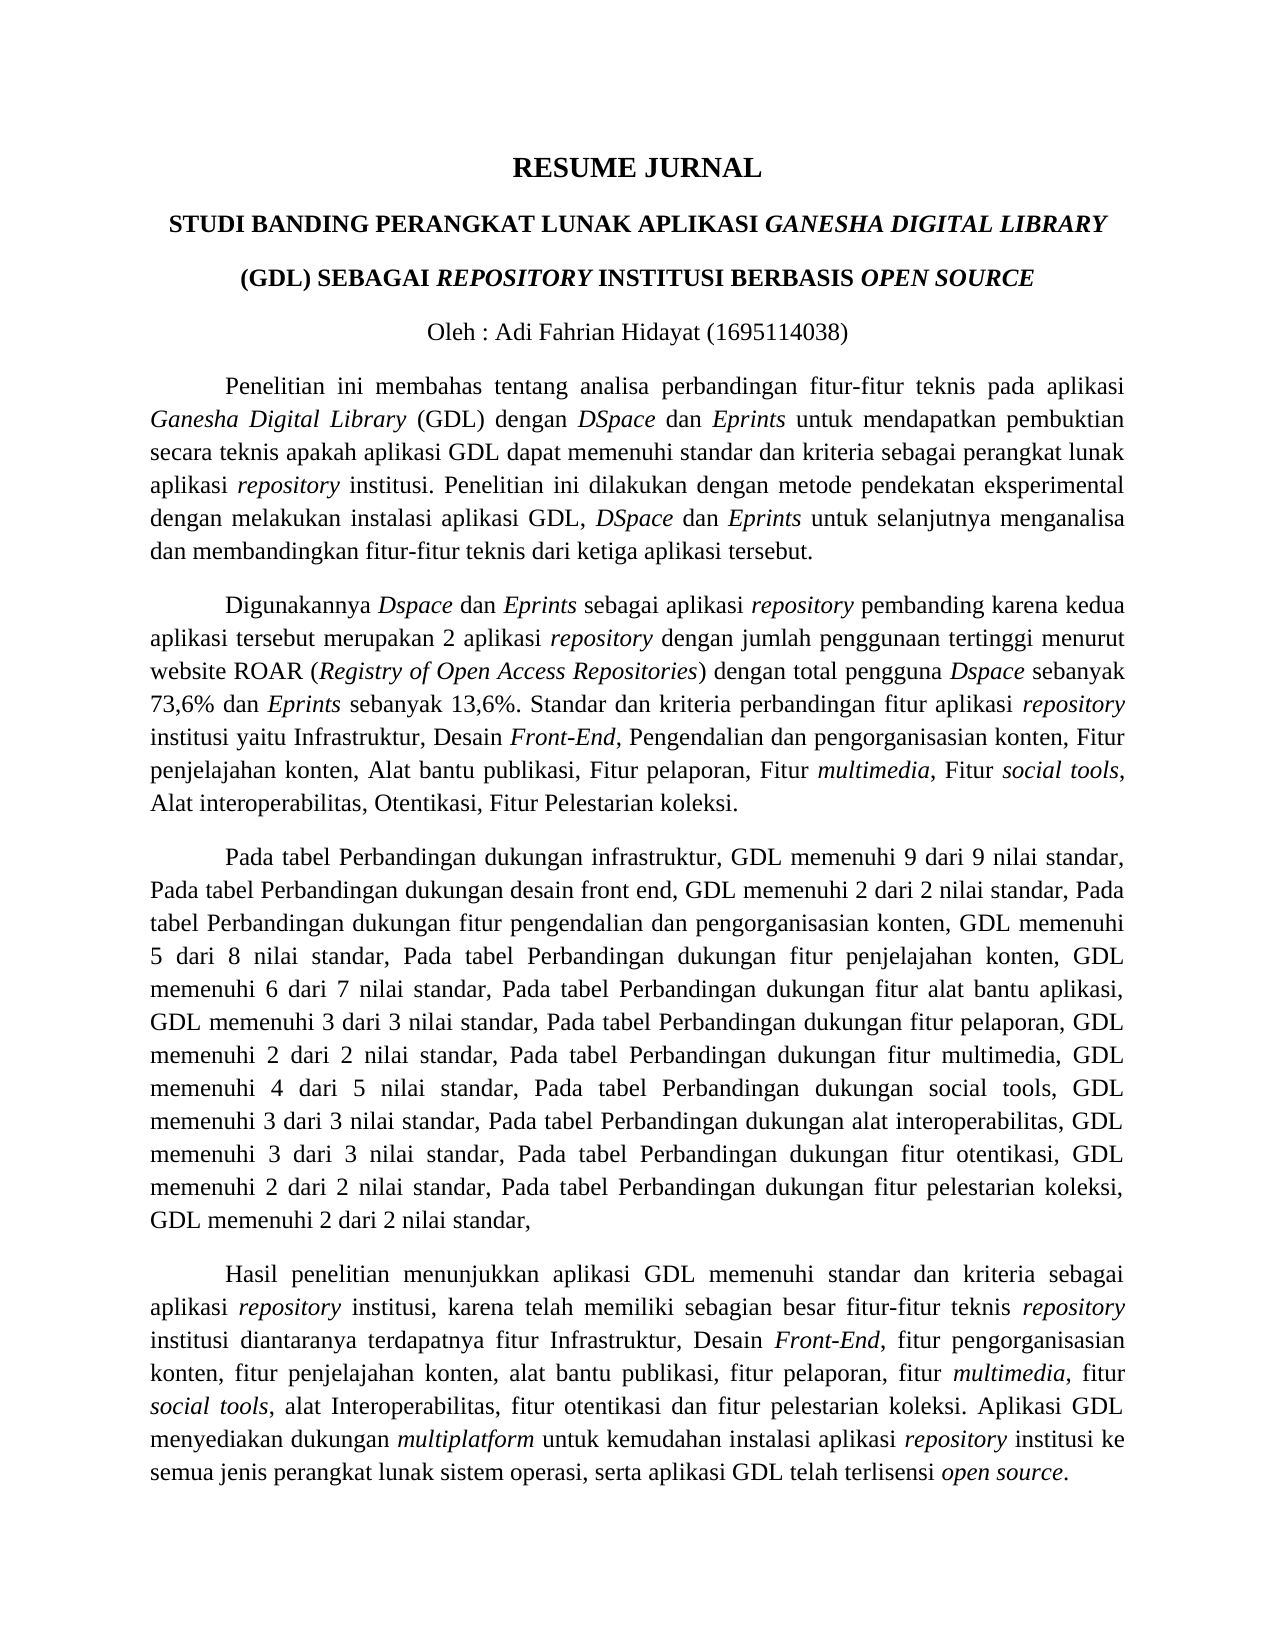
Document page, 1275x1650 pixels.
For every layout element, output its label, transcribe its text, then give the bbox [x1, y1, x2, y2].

text Penelitian ini membahas tentang analisa perbandingan fitur-fitur teknis pada aplikasi Ganesha Digital Library (GDL) dengan DSpace dan Eprints untuk mendapatkan pembuktian secara teknis apakah aplikasi GDL dapat memenuhi standar dan kriteria sebagai perangkat lunak aplikasi repository institusi. Penelitian ini dilakukan dengan metode pendekatan eksperimental dengan melakukan instalasi aplikasi GDL, DSpace dan Eprints untuk selanjutnya menganalisa dan membandingkan fitur-fitur teknis dari ketiga aplikasi tersebut. [150, 371, 1125, 565]
text (GDL) SEBAGAI REPOSITORY INSTITUSI BERBASIS OPEN SOURCE [150, 263, 1125, 292]
text Oleh : Adi Fahrian Hidayat (1695114038) [150, 317, 1125, 346]
text Hasil penelitian menunjukkan aplikasi GDL memenuhi standar dan kriteria sebagai aplikasi repository institusi, karena telah memiliki sebagian besar fitur-fitur teknis repository institusi diantaranya terdapatnya fitur Infrastruktur, Desain Front-End, fitur pengorganisasian konten, fitur penjelajahan konten, alat bantu publikasi, fitur pelaporan, fitur multimedia, fitur social tools, alat Interoperabilitas, fitur otentikasi dan fitur pelestarian koleksi. Aplikasi GDL menyediakan dukungan multiplatform untuk kemudahan instalasi aplikasi repository institusi ke semua jenis perangkat lunak sistem operasi, serta aplikasi GDL telah terlisensi open source. [150, 1259, 1125, 1486]
text Digunakannya Dspace dan Eprints sebagai aplikasi repository pembanding karena kedua aplikasi tersebut merupakan 2 aplikasi repository dengan jumlah penggunaan tertinggi menurut website ROAR (Registry of Open Access Repositories) dengan total pengguna Dspace sebanyak 73,6% dan Eprints sebanyak 13,6%. Standar dan kriteria perbandingan fitur aplikasi repository institusi yaitu Infrastruktur, Desain Front-End, Pengendalian dan pengorganisasian konten, Fitur penjelajahan konten, Alat bantu publikasi, Fitur pelaporan, Fitur multimedia, Fitur social tools, Alat interoperabilitas, Otentikasi, Fitur Pelestarian koleksi. [150, 590, 1125, 817]
text RESUME JURNAL [150, 150, 1125, 183]
text STUDI BANDING PERANGKAT LUNAK APLIKASI GANESHA DIGITAL LIBRARY [150, 209, 1125, 238]
text Pada tabel Perbandingan dukungan infrastruktur, GDL memenuhi 9 dari 9 nilai standar, Pada tabel Perbandingan dukungan desain front end, GDL memenuhi 2 dari 2 nilai standar, Pada tabel Perbandingan dukungan fitur pengendalian dan pengorganisasian konten, GDL memenuhi 5 dari 8 nilai standar, Pada tabel Perbandingan dukungan fitur penjelajahan konten, GDL memenuhi 6 dari 7 nilai standar, Pada tabel Perbandingan dukungan fitur alat bantu aplikasi, GDL memenuhi 3 dari 3 nilai standar, Pada tabel Perbandingan dukungan fitur pelaporan, GDL memenuhi 2 dari 2 nilai standar, Pada tabel Perbandingan dukungan fitur multimedia, GDL memenuhi 4 dari 5 nilai standar, Pada tabel Perbandingan dukungan social tools, GDL memenuhi 3 dari 3 nilai standar, Pada tabel Perbandingan dukungan alat interoperabilitas, GDL memenuhi 3 dari 3 nilai standar, Pada tabel Perbandingan dukungan fitur otentikasi, GDL memenuhi 2 dari 2 nilai standar, Pada tabel Perbandingan dukungan fitur pelestarian koleksi, GDL memenuhi 2 dari 2 nilai standar, [150, 842, 1125, 1234]
